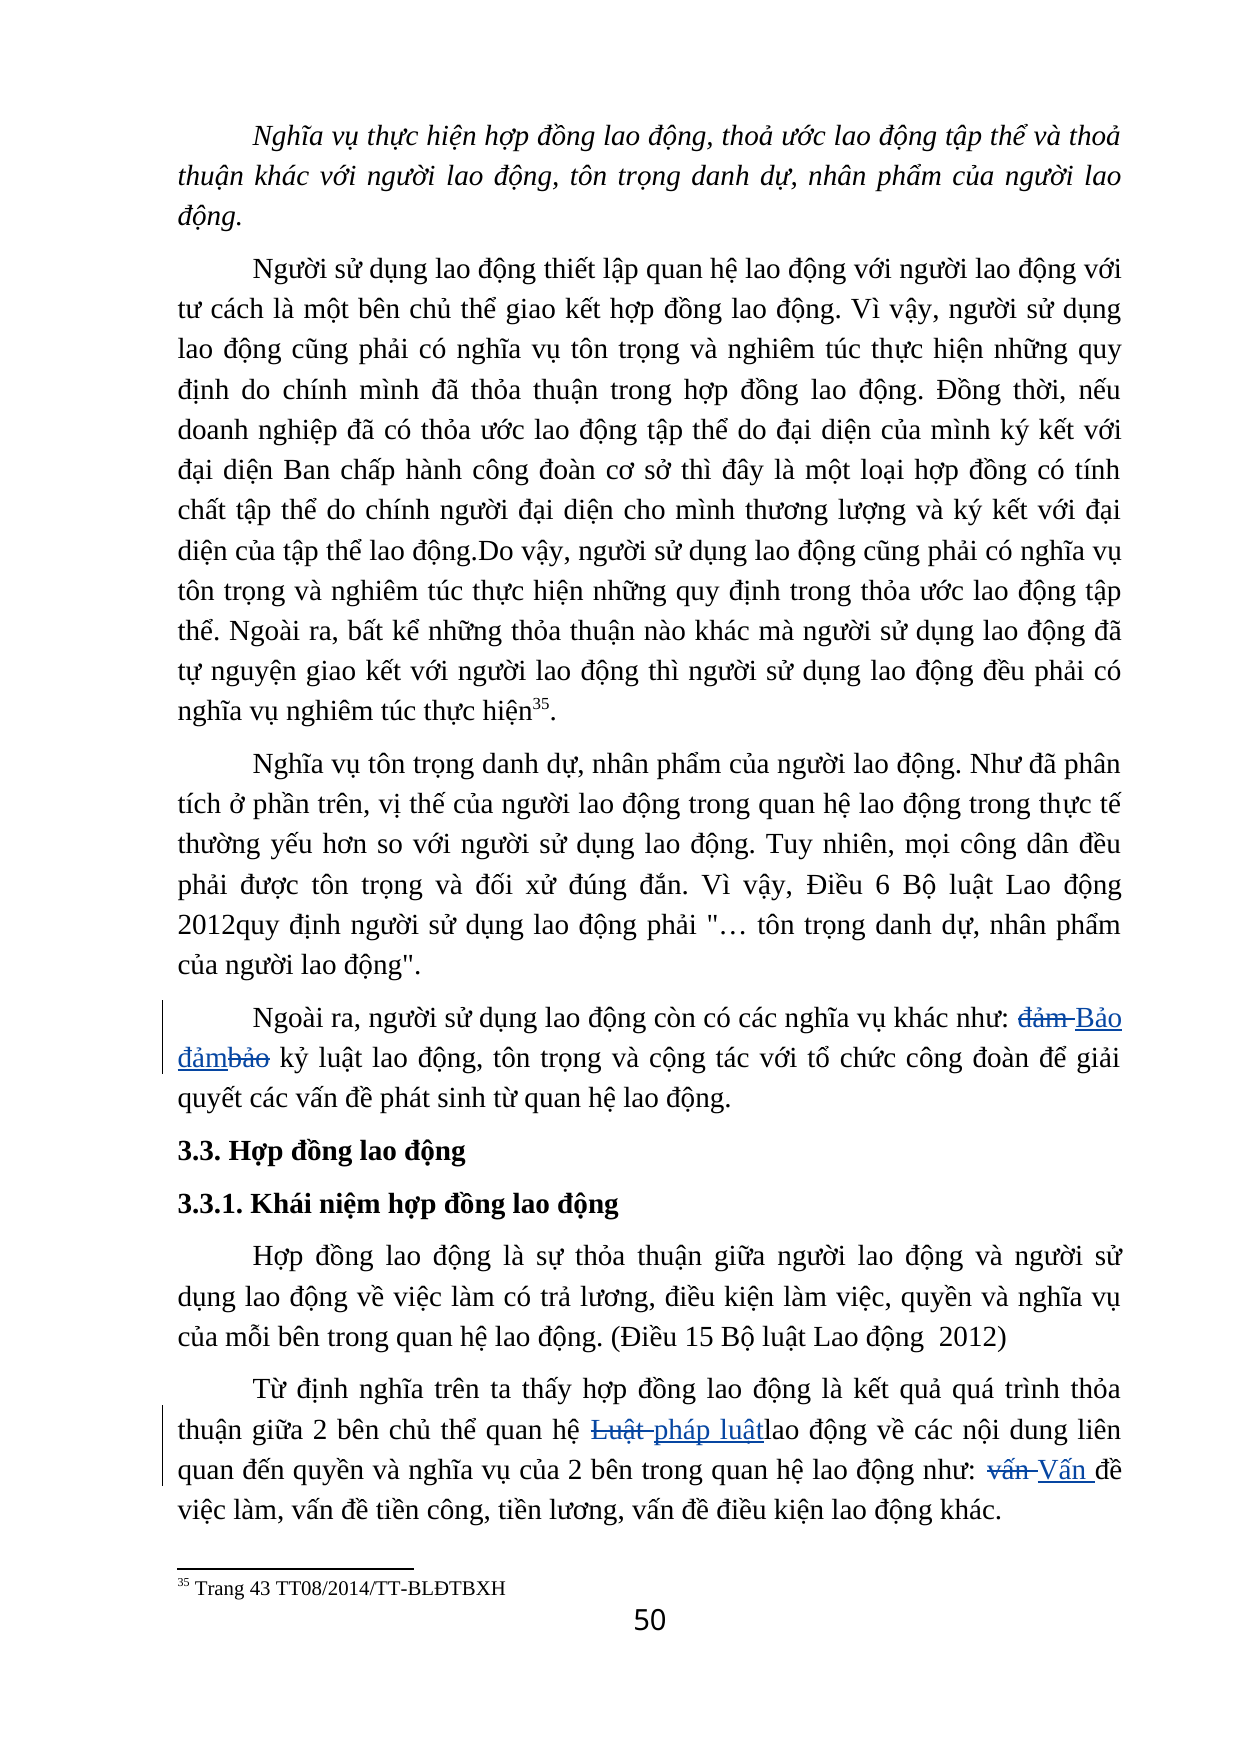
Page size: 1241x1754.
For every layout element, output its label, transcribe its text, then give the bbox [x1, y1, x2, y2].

text Người sử dụng lao động thiết lập quan hệ lao động với người lao động với tư cách là một bên chủ thể giao kết hợp đồng lao động. Vì vậy, người sử dụng lao động cũng phải có nghĩa vụ tôn trọng và nghiêm túc thực hiện những quy định do chính mình đã thỏa thuận trong hợp đồng lao động. Đồng thời, nếu doanh nghiệp đã có thỏa ước lao động tập thể do đại diện của mình ký kết với đại diện Ban chấp hành công đoàn cơ sở thì đây là một loại hợp đồng có tính chất tập thể do chính người đại diện cho mình thương lượng và ký kết với đại diện của tập thể lao động.Do vậy, người sử dụng lao động cũng phải có nghĩa vụ tôn trọng và nghiêm túc thực hiện những quy định trong thỏa ước lao động tập thể. Ngoài ra, bất kể những thỏa thuận nào khác mà người sử dụng lao động đã tự nguyện giao kết với người lao động thì người sử dụng lao động đều phải có nghĩa vụ nghiêm túc thực hiện. [177, 251, 1122, 727]
text Hợp đồng lao động là sự thỏa thuận giữa người lao động và người sử dụng lao động về việc làm có trả lương, điều kiện làm việc, quyền và nghĩa vụ của mỗi bên trong quan hệ lao động. (Điều 15 Bộ luật Lao động 2012) [177, 1238, 1122, 1352]
text Ngoài ra, người sử dụng lao động còn có các nghĩa vụ khác như: kỷ luật lao động, tôn trọng và cộng tác với tổ chức công đoàn để giải quyết các vấn đề phát sinh từ quan hệ lao động. [177, 1000, 1122, 1114]
text Nghĩa vụ thực hiện hợp đồng lao động, thoả ước lao động tập thể và thoả thuận khác với người lao động, tôn trọng danh dự, nhân phẩm của người lao động. [177, 118, 1122, 232]
text Nghĩa vụ tôn trọng danh dự, nhân phẩm của người lao động. Như đã phân tích ở phần trên, vị thế của người lao động trong quan hệ lao động trong thực tế thường yếu hơn so với người sử dụng lao động. Tuy nhiên, mọi công dân đều phải được tôn trọng và đối xử đúng đắn. Vì vậy, Điều 6 Bộ luật Lao động 2012quy định người sử dụng lao động phải "… tôn trọng danh dự, nhân phẩm của người lao động". [177, 746, 1122, 981]
text Từ định nghĩa trên ta thấy hợp đồng lao động là kết quả quá trình thỏa thuận giữa 2 bên chủ thể quan hệ lao động về các nội dung liên quan đến quyền và nghĩa vụ của 2 bên trong quan hệ lao động như: đề việc làm, vấn đề tiền công, tiền lương, vấn đề điều kiện lao động khác. [177, 1372, 1122, 1526]
subtitle 3.3. Hợp đồng lao động [177, 1133, 1122, 1167]
subtitle 3.3.1. Khái niệm hợp đồng lao động [177, 1186, 1122, 1219]
